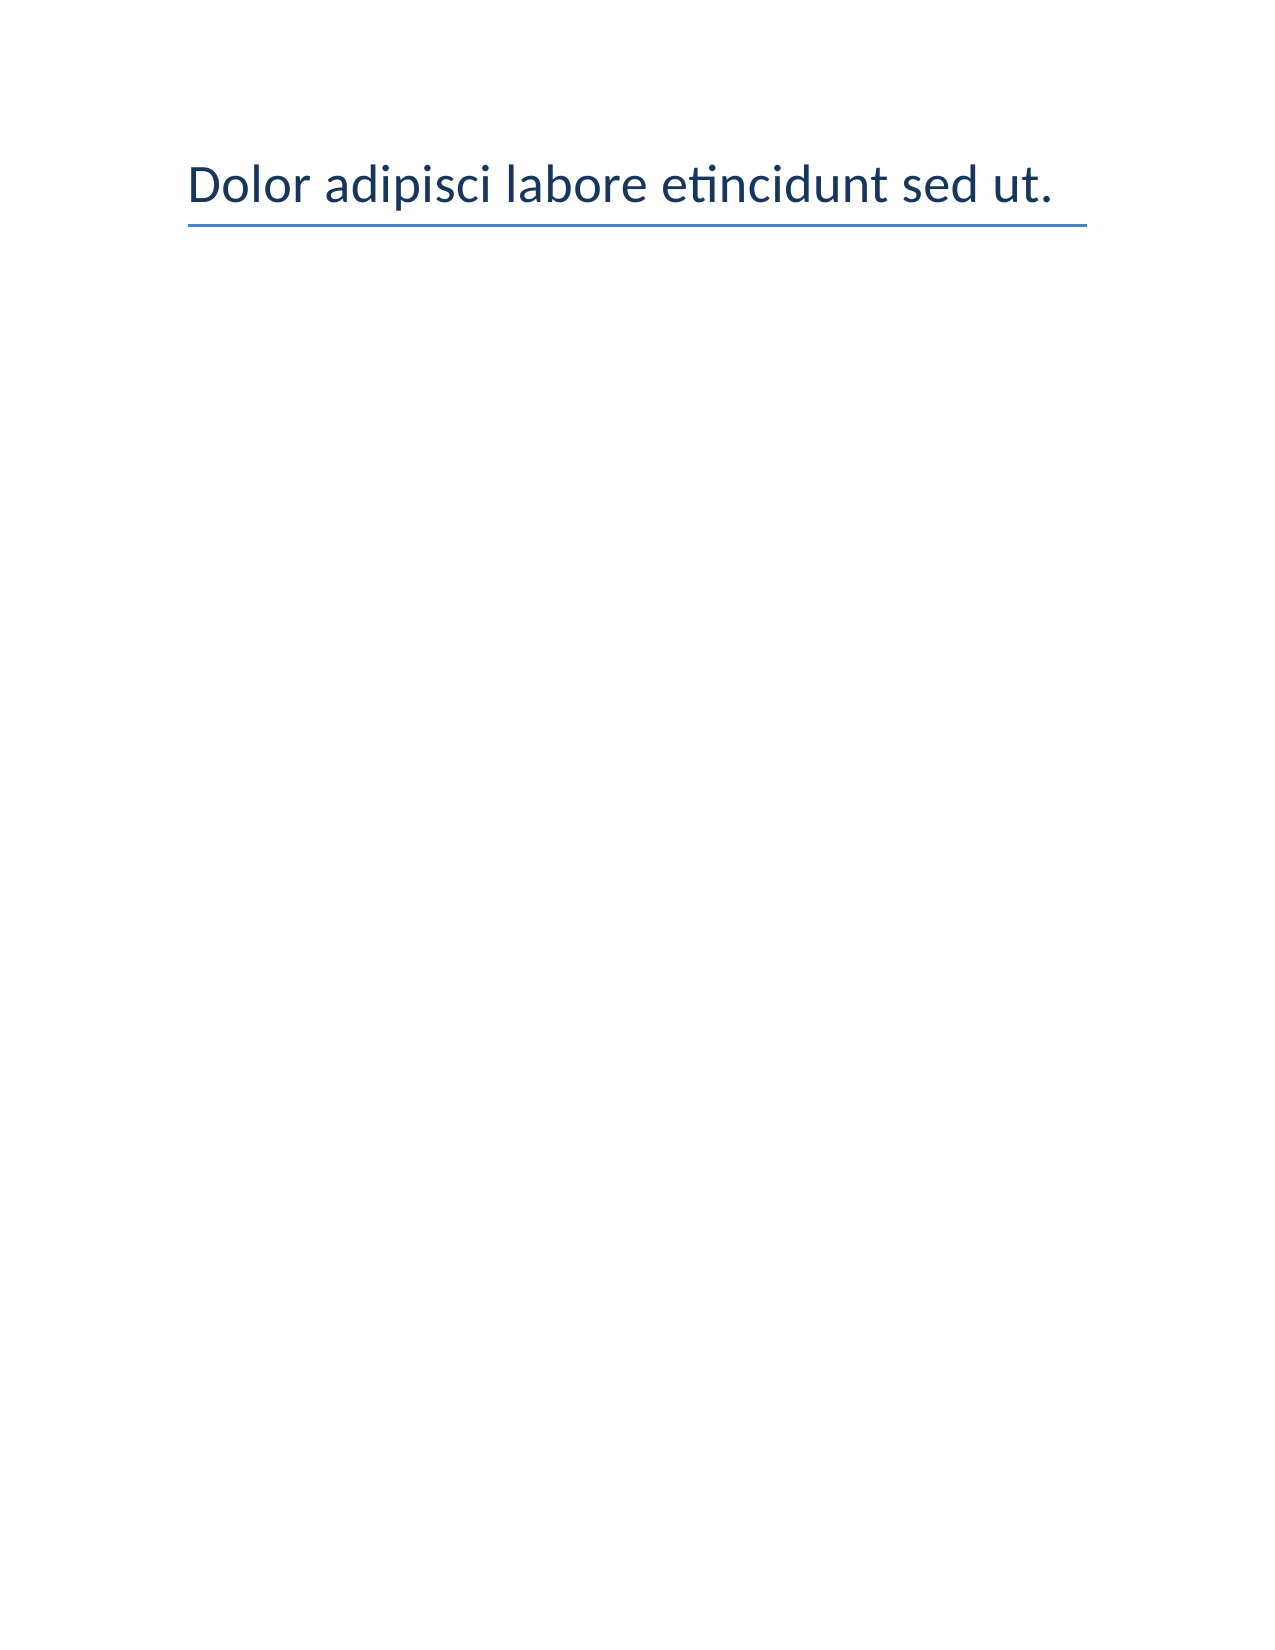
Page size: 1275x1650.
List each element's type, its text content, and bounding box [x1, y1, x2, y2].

title Dolor adipisci labore etincidunt sed ut. [187, 150, 1087, 227]
